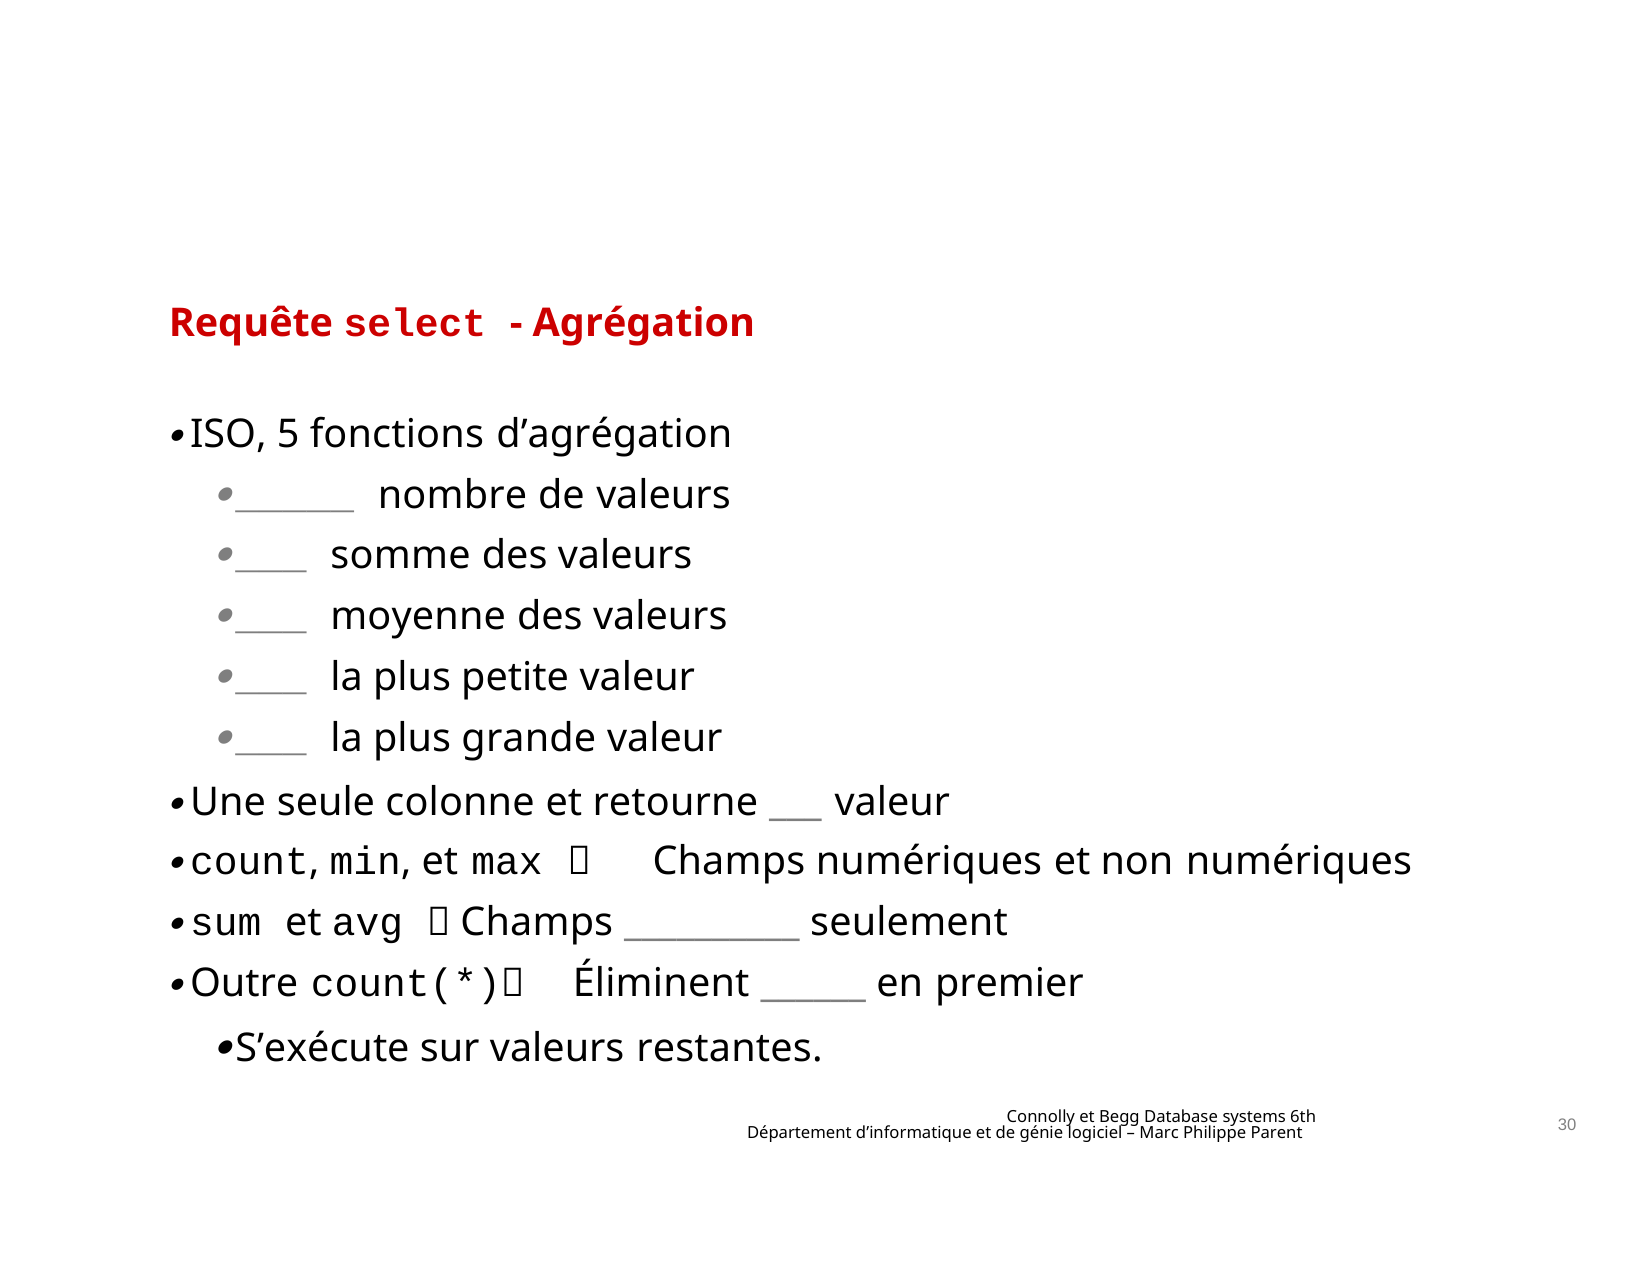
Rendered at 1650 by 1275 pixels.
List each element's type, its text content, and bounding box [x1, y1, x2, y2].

list S’exécute sur valeurs restantes. [215, 1019, 1587, 1073]
text Connolly et Begg Database systems 6th 30 [1006, 1107, 1587, 1126]
list ___ somme des valeurs [215, 526, 1587, 581]
text Département d’informatique et de génie logiciel – Marc Philippe Parent [747, 1126, 1587, 1141]
list count, min, et max  Champs numériques et non numériques [168, 832, 1587, 886]
list sum et avg  Champs __________ seulement [168, 893, 1587, 948]
list ___ la plus petite valeur [215, 648, 1587, 703]
list ISO, 5 fonctions d’agrégation [168, 406, 1587, 459]
subtitle Requête select - Agrégation [168, 294, 1587, 349]
list Outre count(*) Éliminent ______ en premier [168, 954, 1587, 1009]
list ___ la plus grande valeur [215, 709, 1587, 764]
list _____ nombre de valeurs [215, 466, 1587, 520]
list ___ moyenne des valeurs [215, 587, 1587, 642]
list Une seule colonne et retourne ___ valeur [168, 773, 1587, 827]
